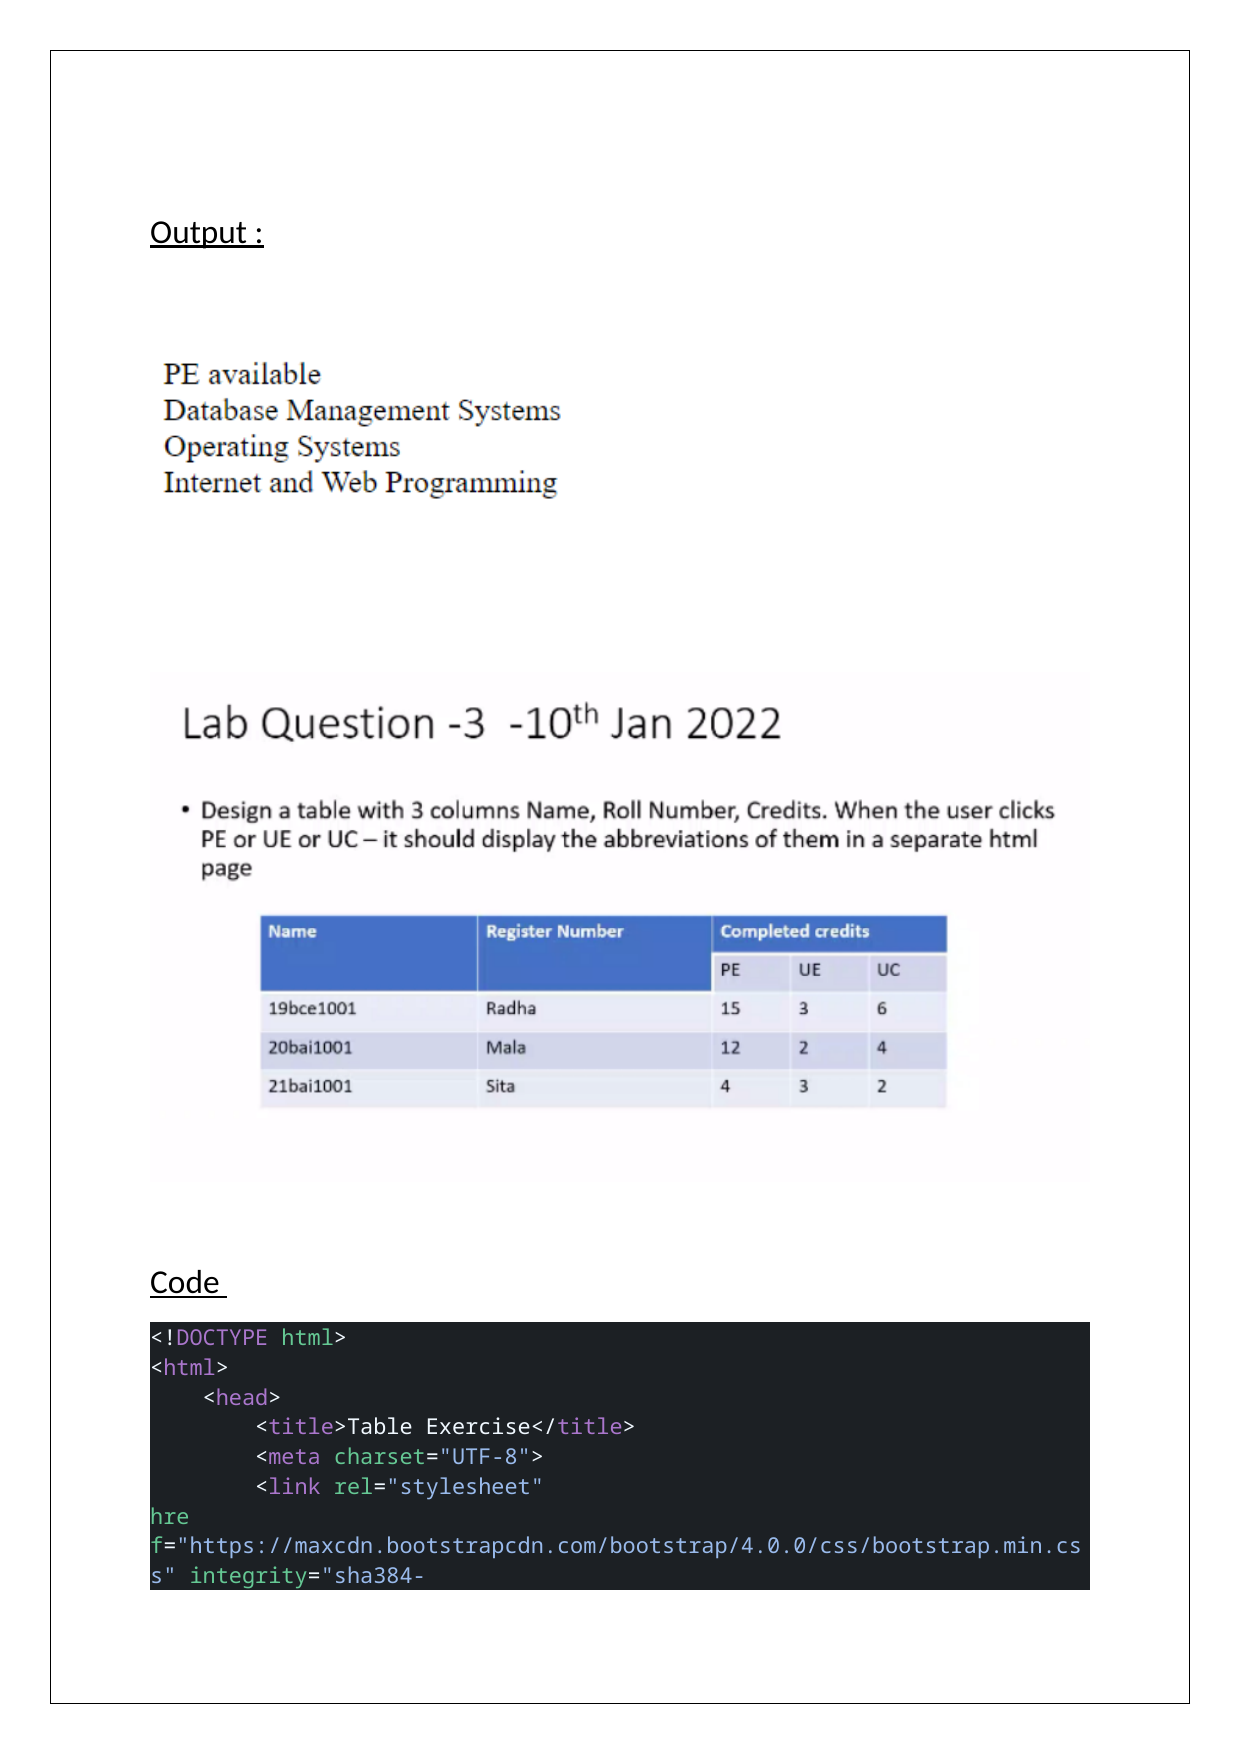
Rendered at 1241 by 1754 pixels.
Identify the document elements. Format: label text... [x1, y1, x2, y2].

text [150, 1471, 1090, 1590]
picture [150, 331, 972, 654]
text <meta charset="UTF-8"> [150, 1441, 1090, 1471]
text Code [150, 1261, 1090, 1302]
text <html> [150, 1352, 1090, 1382]
text <!DOCTYPE html> [150, 1322, 1090, 1352]
picture [150, 672, 1091, 1182]
text <head> [150, 1382, 1090, 1411]
text <title>Table Exercise</title> [150, 1411, 1090, 1441]
text Output : [150, 211, 1090, 251]
